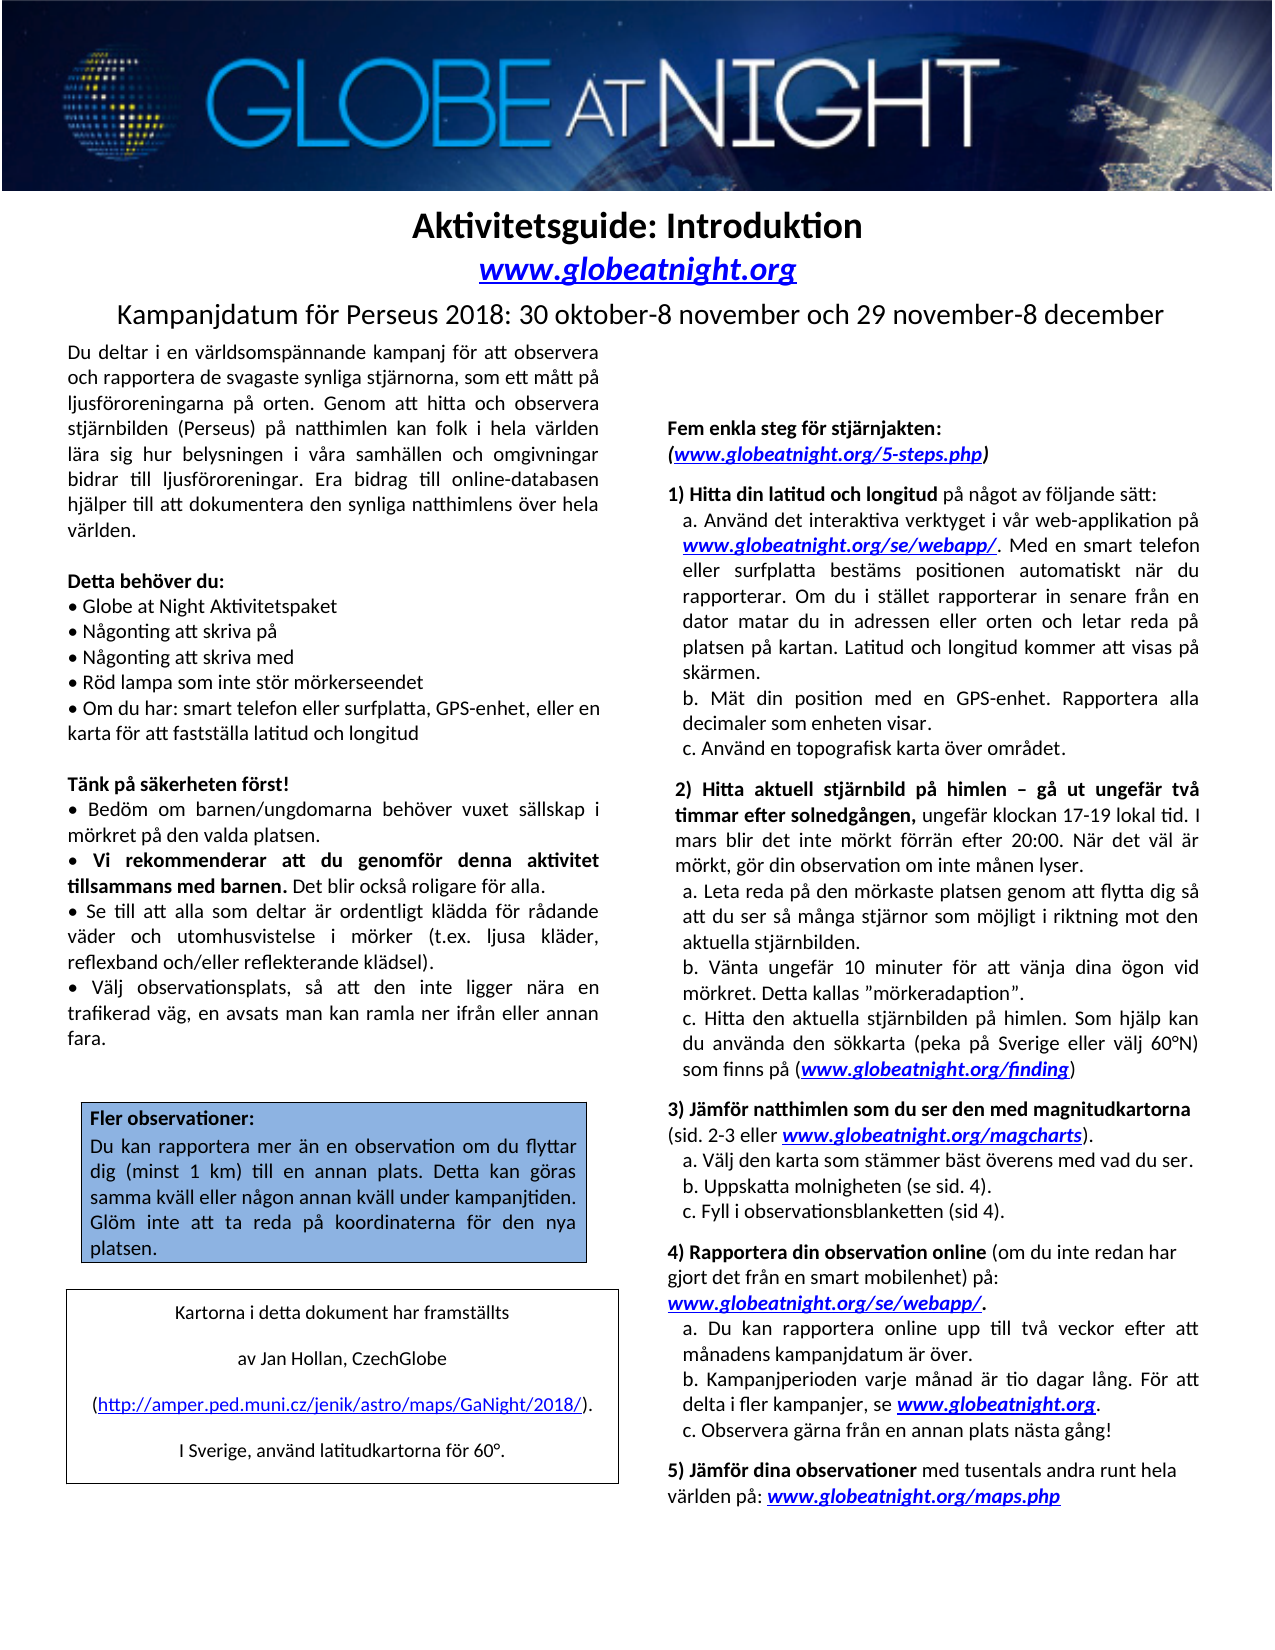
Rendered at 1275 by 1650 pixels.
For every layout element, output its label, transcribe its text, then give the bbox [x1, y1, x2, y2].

text I Sverige, använd latitudkartorna för 60°. [67, 1427, 618, 1483]
text Du kan rapportera mer än en observation om du flyttar dig (minst 1 km) till en annan plats. Detta kan göras samma kväll eller någon annan kväll under kampanjtiden. Glöm inte att ta reda på koordinaterna för den nya platsen. [82, 1130, 586, 1262]
text • Välj observationsplats, så att den inte ligger nära en trafikerad väg, en avsats man kan ramla ner ifrån eller annan fara. [67, 974, 600, 1051]
text b. Mät din position med en GPS-enhet. Rapportera alla decimaler som enheten visar. [682, 685, 1200, 736]
text Kampanjdatum för Perseus 2018: 30 oktober-8 november och 29 november-8 december [75, 296, 1200, 332]
text 1) Hitta din latitud och longitud på något av följande sätt: [667, 481, 1200, 507]
text a. Du kan rapportera online upp till två veckor efter att månadens kampanjdatum är över. [682, 1315, 1200, 1366]
text 4) Rapportera din observation online (om du inte redan har gjort det från en smart mobilenhet) på: www.globeatnight.org/se/webapp/. [667, 1239, 1200, 1315]
text Tänk på säkerheten först! [67, 771, 600, 797]
text b. Kampanjperioden varje månad är tio dagar lång. För att delta i fler kampanjer, se www.globeatnight.org. [682, 1366, 1200, 1417]
text Fler observationer: [82, 1103, 586, 1130]
text • Vi rekommenderar att du genomför denna aktivitet tillsammans med barnen. Det blir också roligare för alla. [67, 847, 600, 898]
text • Bedöm om barnen/ungdomarna behöver vuxet sällskap i mörkret på den valda platsen. [67, 797, 600, 847]
text • Globe at Night Aktivitetspaket [67, 593, 600, 619]
text c. Observera gärna från en annan plats nästa gång! [682, 1417, 1200, 1442]
text c. Använd en topografisk karta över området. [682, 736, 1200, 761]
text • Se till att alla som deltar är ordentligt klädda för rådande väder och utomhusvistelse i mörker (t.ex. ljusa kläder, reflexband och/eller reflekterande klädsel). [67, 898, 600, 974]
text Kartorna i detta dokument har framställts [67, 1290, 618, 1335]
text 5) Jämför dina observationer med tusentals andra runt hela världen på: www.globeatnight.org/maps.php [667, 1458, 1200, 1508]
text Du deltar i en världsomspännande kampanj för att observera och rapportera de svagaste synliga stjärnorna, som ett mått på ljusföroreningarna på orten. Genom att hitta och observera stjärnbilden (Perseus) på natthimlen kan folk i hela världen lära sig hur belysningen i våra samhällen och omgivningar bidrar till ljusföroreningar. Era bidrag till online-databasen hjälper till att dokumentera den synliga natthimlens över hela världen. [67, 339, 600, 542]
text • Om du har: smart telefon eller surfplatta, GPS-enhet, eller en karta för att fastställa latitud och longitud [67, 695, 600, 746]
text www.globeatnight.org [75, 247, 1200, 288]
text • Någonting att skriva med [67, 644, 600, 669]
text Aktivitetsguide: Introduktion [75, 191, 1200, 247]
text a. Leta reda på den mörkaste platsen genom att flytta dig så att du ser så många stjärnor som möjligt i riktning mot den aktuella stjärnbilden. [682, 878, 1200, 954]
text • Röd lampa som inte stör mörkerseendet [67, 669, 600, 695]
text (http://amper.ped.muni.cz/jenik/astro/maps/GaNight/2018/). [67, 1381, 618, 1427]
text Fem enkla steg för stjärnjakten: (www.globeatnight.org/5-steps.php) [667, 415, 1200, 466]
text c. Hitta den aktuella stjärnbilden på himlen. Som hjälp kan du använda den sökkarta (peka på Sverige eller välj 60°N) som finns på (www.globeatnight.org/finding) [682, 1005, 1200, 1081]
text a. Använd det interaktiva verktyget i vår web-applikation på www.globeatnight.org/se/webapp/. Med en smart telefon eller surfplatta bestäms positionen automatiskt när du rapporterar. Om du i stället rapporterar in senare från en dator matar du in adressen eller orten och letar reda på platsen på kartan. Latitud och longitud kommer att visas på skärmen. [682, 507, 1200, 685]
text a. Välj den karta som stämmer bäst överens med vad du ser. [682, 1147, 1200, 1173]
text b. Vänta ungefär 10 minuter för att vänja dina ögon vid mörkret. Detta kallas ”mörkeradaption”. [682, 954, 1200, 1005]
text 2) Hitta aktuell stjärnbild på himlen – gå ut ungefär två timmar efter solnedgången, ungefär klockan 17-19 lokal tid. I mars blir det inte mörkt förrän efter 20:00. När det väl är mörkt, gör din observation om inte månen lyser. [675, 776, 1200, 878]
text Detta behöver du: [67, 568, 600, 593]
text av Jan Hollan, CzechGlobe [67, 1335, 618, 1381]
text c. Fyll i observationsblanketten (sid 4). [682, 1198, 1200, 1224]
text b. Uppskatta molnigheten (se sid. 4). [682, 1173, 1200, 1198]
text • Någonting att skriva på [67, 619, 600, 644]
text 3) Jämför natthimlen som du ser den med magnitudkartorna (sid. 2-3 eller www.globeatnight.org/magcharts). [667, 1097, 1200, 1147]
